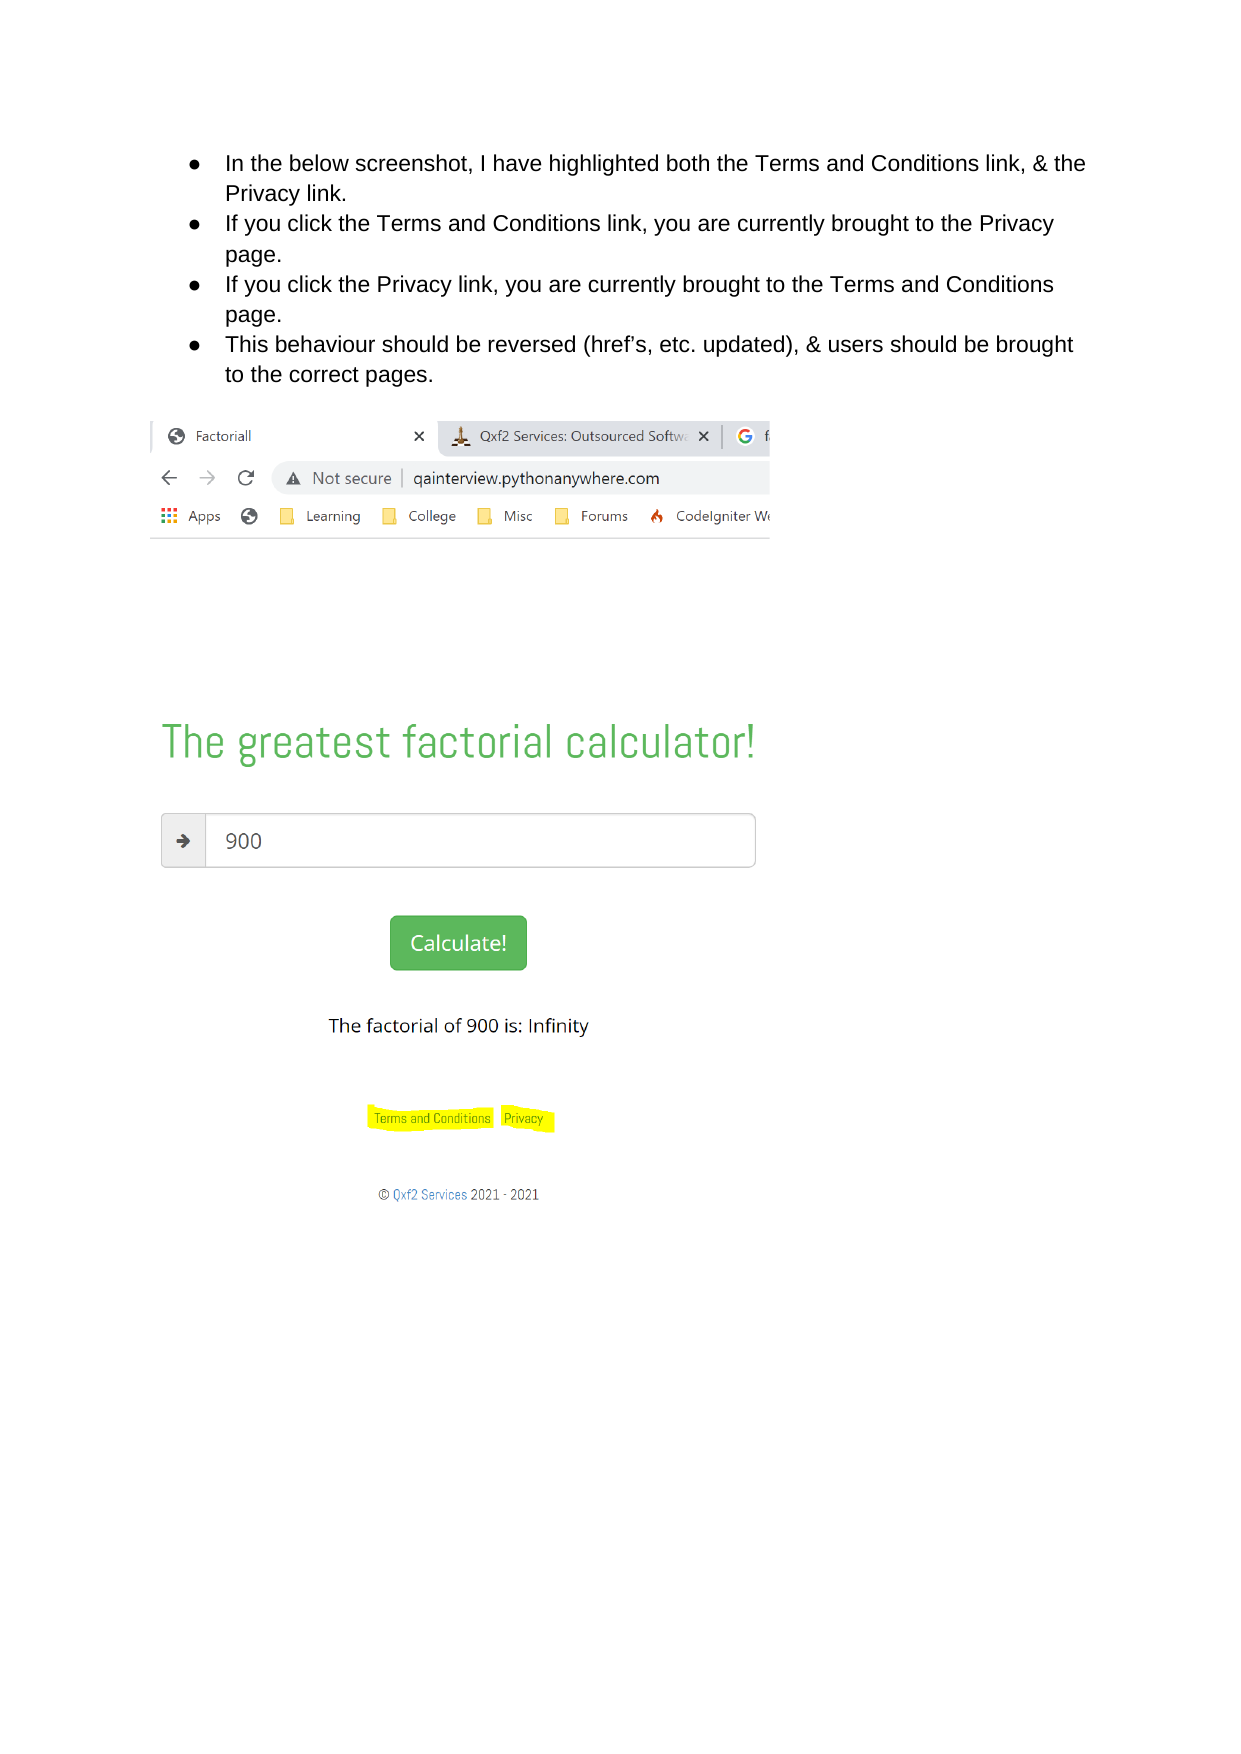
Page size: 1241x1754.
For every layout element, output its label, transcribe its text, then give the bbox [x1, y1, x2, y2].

list If you click the Privacy link, you are currently brought to the Terms and Conditions page. [187, 271, 1090, 327]
list This behaviour should be reversed (href’s, etc. updated), & users should be brought to the correct pages. [187, 331, 1090, 388]
list If you click the Terms and Conditions link, you are currently brought to the Privacy page. [187, 210, 1090, 267]
list In the below screenshot, I have highlighted both the Terms and Conditions link, & the Privacy link. [187, 150, 1090, 207]
picture [150, 421, 770, 1245]
